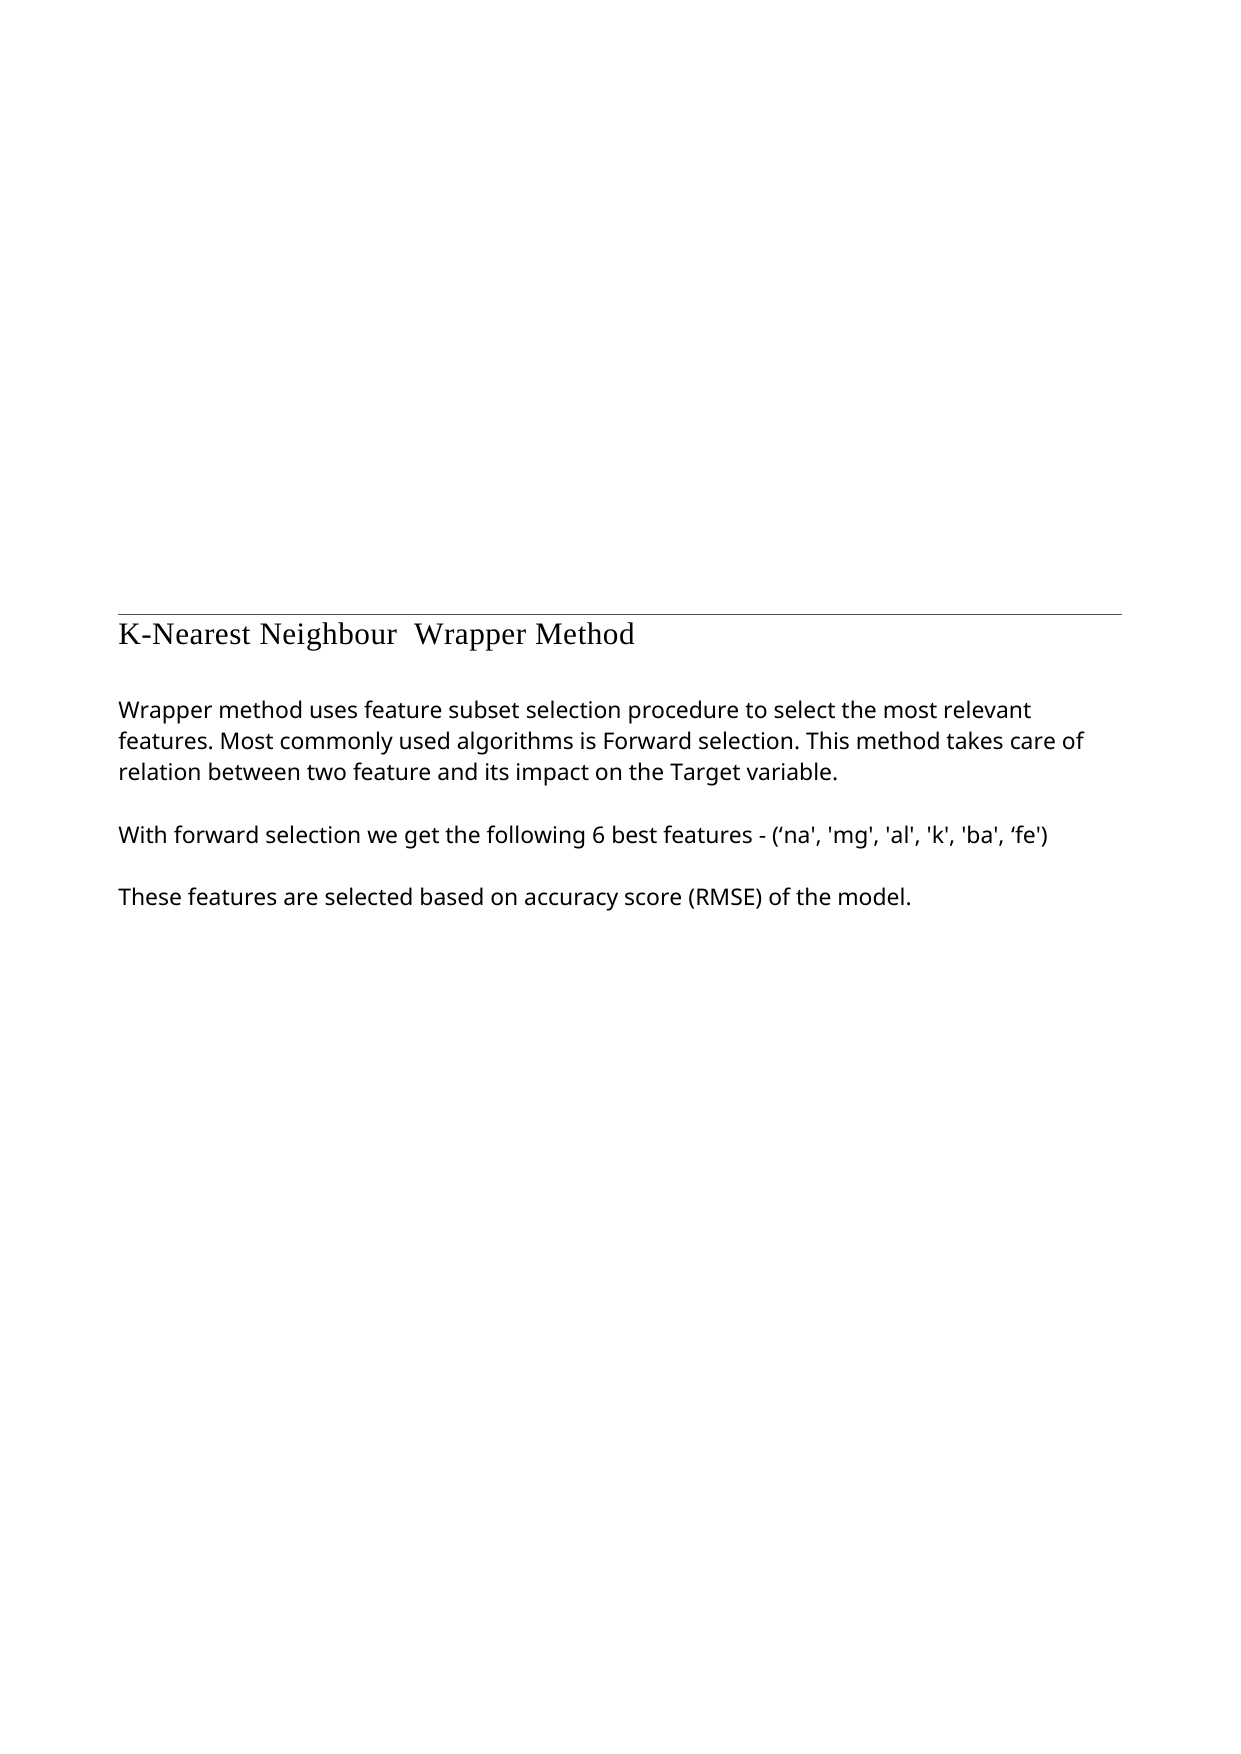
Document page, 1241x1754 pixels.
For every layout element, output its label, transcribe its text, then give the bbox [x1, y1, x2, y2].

text These features are selected based on accuracy score (RMSE) of the model. [118, 881, 1122, 912]
text Wrapper method uses feature subset selection procedure to select the most relevant features. Most commonly used algorithms is Forward selection. This method takes care of relation between two feature and its impact on the Target variable. [118, 693, 1122, 787]
subtitle K-Nearest Neighbour Wrapper Method [118, 615, 1122, 651]
text With forward selection we get the following 6 best features - (‘na', 'mg', 'al', 'k', 'ba', ‘fe') [118, 818, 1122, 850]
